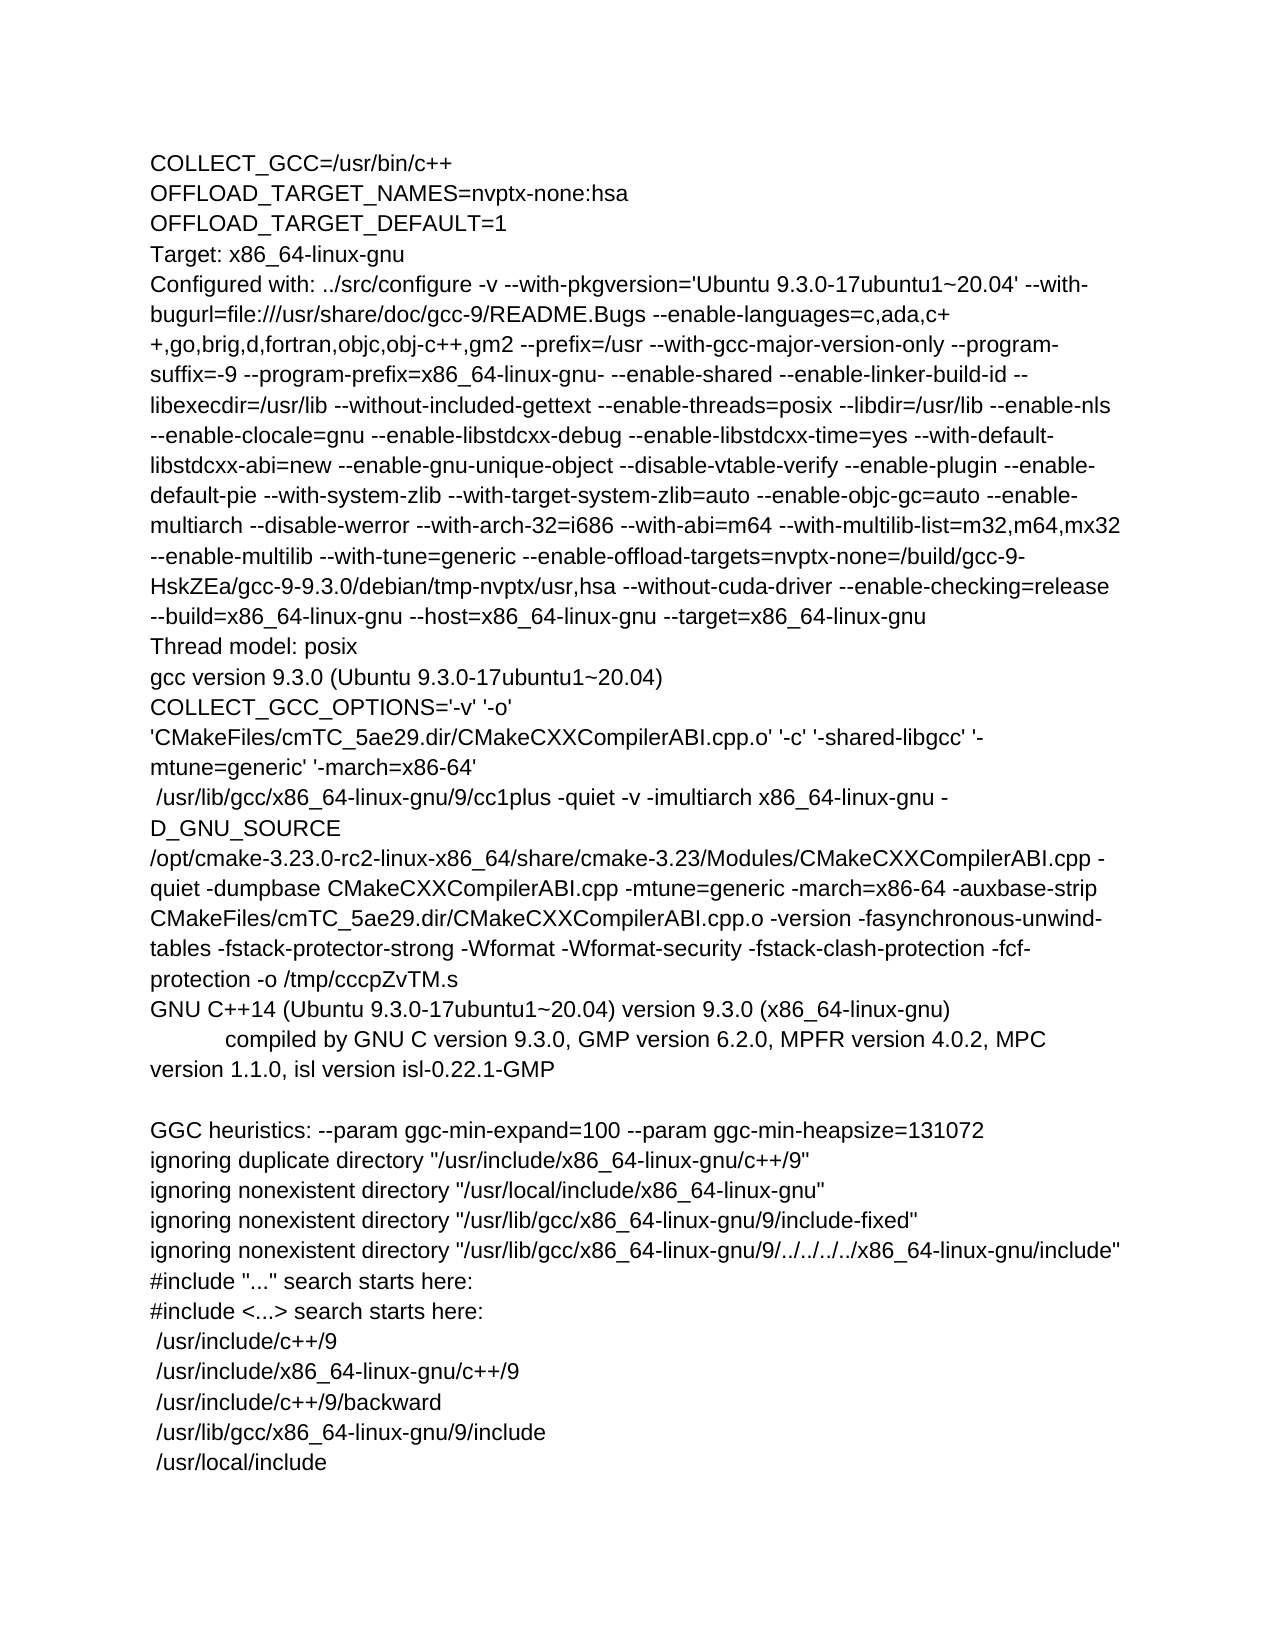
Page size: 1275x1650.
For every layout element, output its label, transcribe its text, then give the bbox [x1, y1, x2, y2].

text GNU C++14 (Ubuntu 9.3.0-17ubuntu1~20.04) version 9.3.0 (x86_64-linux-gnu) [150, 996, 1125, 1022]
text Configured with: ../src/configure -v --with-pkgversion='Ubuntu 9.3.0-17ubuntu1~20.04' --with-bugurl=file:///usr/share/doc/gcc-9/README.Bugs --enable-languages=c,ada,c++,go,brig,d,fortran,objc,obj-c++,gm2 --prefix=/usr --with-gcc-major-version-only --program-suffix=-9 --program-prefix=x86_64-linux-gnu- --enable-shared --enable-linker-build-id --libexecdir=/usr/lib --without-included-gettext --enable-threads=posix --libdir=/usr/lib --enable-nls --enable-clocale=gnu --enable-libstdcxx-debug --enable-libstdcxx-time=yes --with-default-libstdcxx-abi=new --enable-gnu-unique-object --disable-vtable-verify --enable-plugin --enable-default-pie --with-system-zlib --with-target-system-zlib=auto --enable-objc-gc=auto --enable-multiarch --disable-werror --with-arch-32=i686 --with-abi=m64 --with-multilib-list=m32,m64,mx32 --enable-multilib --with-tune=generic --enable-offload-targets=nvptx-none=/build/gcc-9-HskZEa/gcc-9-9.3.0/debian/tmp-nvptx/usr,hsa --without-cuda-driver --enable-checking=release --build=x86_64-linux-gnu --host=x86_64-linux-gnu --target=x86_64-linux-gnu [150, 271, 1125, 629]
text GGC heuristics: --param ggc-min-expand=100 --param ggc-min-heapsize=131072 [150, 1117, 1125, 1143]
text ignoring duplicate directory "/usr/include/x86_64-linux-gnu/c++/9" [150, 1147, 1125, 1173]
text /usr/local/include [150, 1449, 1125, 1475]
text /usr/include/c++/9/backward [150, 1388, 1125, 1415]
text COLLECT_GCC_OPTIONS='-v' '-o' 'CMakeFiles/cmTC_5ae29.dir/CMakeCXXCompilerABI.cpp.o' '-c' '-shared-libgcc' '-mtune=generic' '-march=x86-64' [150, 694, 1125, 781]
text Thread model: posix [150, 633, 1125, 660]
text Target: x86_64-linux-gnu [150, 241, 1125, 267]
text OFFLOAD_TARGET_DEFAULT=1 [150, 210, 1125, 237]
text /usr/lib/gcc/x86_64-linux-gnu/9/cc1plus -quiet -v -imultiarch x86_64-linux-gnu -D_GNU_SOURCE /opt/cmake-3.23.0-rc2-linux-x86_64/share/cmake-3.23/Modules/CMakeCXXCompilerABI.cpp -quiet -dumpbase CMakeCXXCompilerABI.cpp -mtune=generic -march=x86-64 -auxbase-strip CMakeFiles/cmTC_5ae29.dir/CMakeCXXCompilerABI.cpp.o -version -fasynchronous-unwind-tables -fstack-protector-strong -Wformat -Wformat-security -fstack-clash-protection -fcf-protection -o /tmp/cccpZvTM.s [150, 784, 1125, 992]
text gcc version 9.3.0 (Ubuntu 9.3.0-17ubuntu1~20.04) [150, 663, 1125, 690]
text #include <...> search starts here: [150, 1298, 1125, 1324]
text ignoring nonexistent directory "/usr/lib/gcc/x86_64-linux-gnu/9/include-fixed" [150, 1207, 1125, 1234]
text /usr/include/x86_64-linux-gnu/c++/9 [150, 1358, 1125, 1385]
text /usr/lib/gcc/x86_64-linux-gnu/9/include [150, 1419, 1125, 1445]
text COLLECT_GCC=/usr/bin/c++ [150, 150, 1125, 176]
text #include "..." search starts here: [150, 1268, 1125, 1294]
text ignoring nonexistent directory "/usr/lib/gcc/x86_64-linux-gnu/9/../../../../x86_64-linux-gnu/include" [150, 1237, 1125, 1264]
text compiled by GNU C version 9.3.0, GMP version 6.2.0, MPFR version 4.0.2, MPC version 1.1.0, isl version isl-0.22.1-GMP [150, 1026, 1125, 1083]
text ignoring nonexistent directory "/usr/local/include/x86_64-linux-gnu" [150, 1177, 1125, 1203]
text OFFLOAD_TARGET_NAMES=nvptx-none:hsa [150, 180, 1125, 207]
text /usr/include/c++/9 [150, 1328, 1125, 1354]
